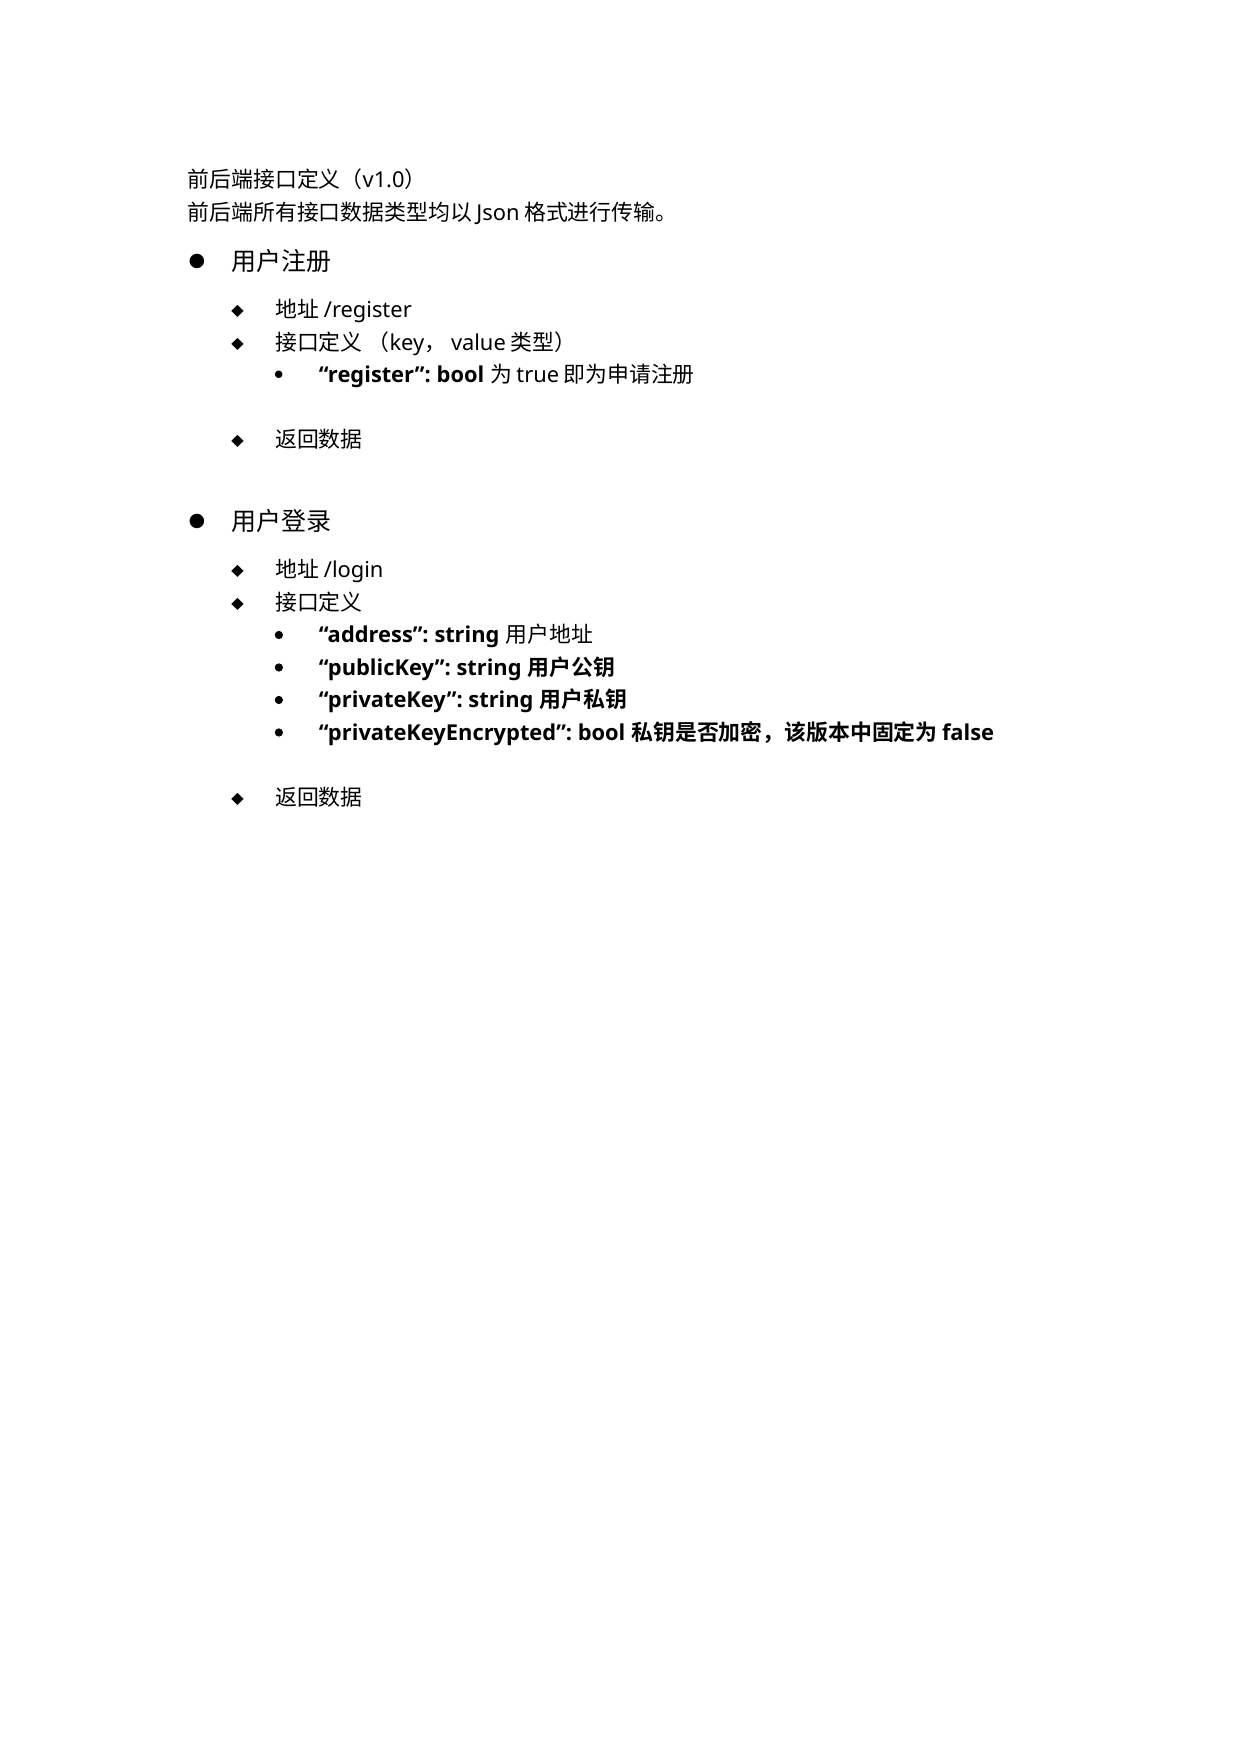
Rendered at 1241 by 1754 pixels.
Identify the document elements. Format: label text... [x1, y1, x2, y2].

list “privateKey”: string 用户私钥 [275, 682, 1053, 714]
list “publicKey”: string 用户公钥 [275, 649, 1053, 682]
list “privateKeyEncrypted”: bool 私钥是否加密，该版本中固定为false [275, 714, 1053, 747]
list 地址 /register [231, 292, 1053, 324]
list 地址 /login [231, 552, 1053, 584]
text 前后端所有接口数据类型均以Json格式进行传输。 [187, 194, 1053, 227]
list 接口定义 （key， value类型） [231, 324, 1053, 357]
list 返回数据 [231, 422, 1053, 454]
list “register”: bool 为true即为申请注册 [275, 357, 1053, 389]
list 返回数据 [231, 779, 1053, 812]
list 接口定义 [231, 584, 1053, 617]
list 用户登录 [187, 487, 1053, 552]
text 前后端接口定义（v1.0） [187, 162, 1053, 194]
list “address”: string 用户地址 [275, 617, 1053, 649]
list 用户注册 [187, 227, 1053, 292]
